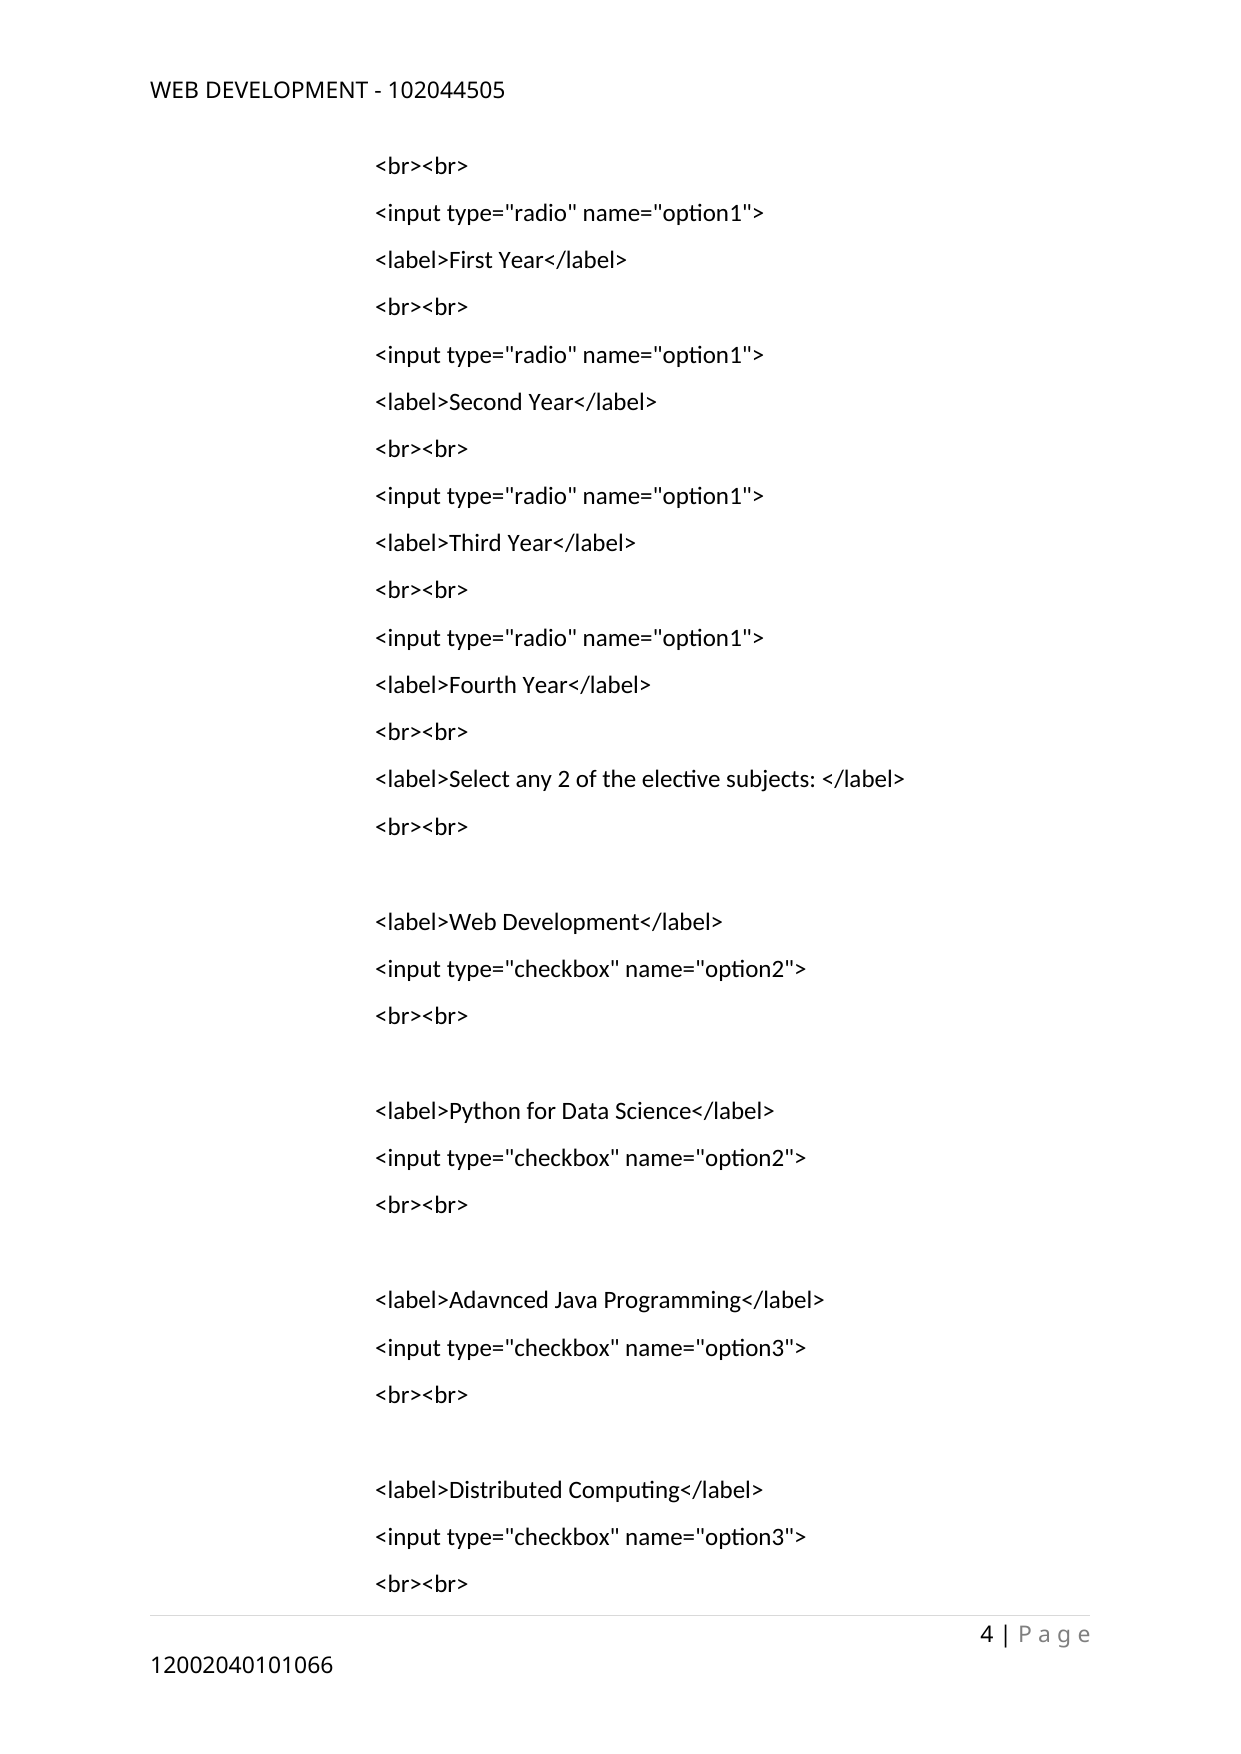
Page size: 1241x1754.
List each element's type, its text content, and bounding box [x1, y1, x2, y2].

text <label>Select any 2 of the elective subjects: </label> [150, 763, 1090, 794]
text <input type="radio" name="option1"> [150, 339, 1090, 369]
text <label>Python for Data Science</label> [150, 1095, 1090, 1126]
text <br><br> [150, 150, 1090, 181]
text <br><br> [150, 292, 1090, 322]
text <br><br> [150, 1000, 1090, 1031]
text <label>Distributed Computing</label> [150, 1474, 1090, 1505]
text <br><br> [150, 1189, 1090, 1220]
text <input type="checkbox" name="option3"> [150, 1521, 1090, 1552]
text <label>Second Year</label> [150, 386, 1090, 416]
text <br><br> [150, 1568, 1090, 1599]
text <input type="checkbox" name="option3"> [150, 1332, 1090, 1362]
text <label>First Year</label> [150, 244, 1090, 275]
text <br><br> [150, 716, 1090, 747]
text <input type="radio" name="option1"> [150, 197, 1090, 228]
text <br><br> [150, 811, 1090, 841]
text <br><br> [150, 575, 1090, 605]
text <input type="checkbox" name="option2"> [150, 1142, 1090, 1173]
text <label>Adavnced Java Programming</label> [150, 1285, 1090, 1315]
text <br><br> [150, 433, 1090, 464]
text <input type="radio" name="option1"> [150, 480, 1090, 511]
text <label>Fourth Year</label> [150, 669, 1090, 699]
text <label>Web Development</label> [150, 906, 1090, 936]
text <input type="checkbox" name="option2"> [150, 953, 1090, 983]
text <label>Third Year</label> [150, 527, 1090, 558]
text <br><br> [150, 1379, 1090, 1409]
text <input type="radio" name="option1"> [150, 622, 1090, 652]
